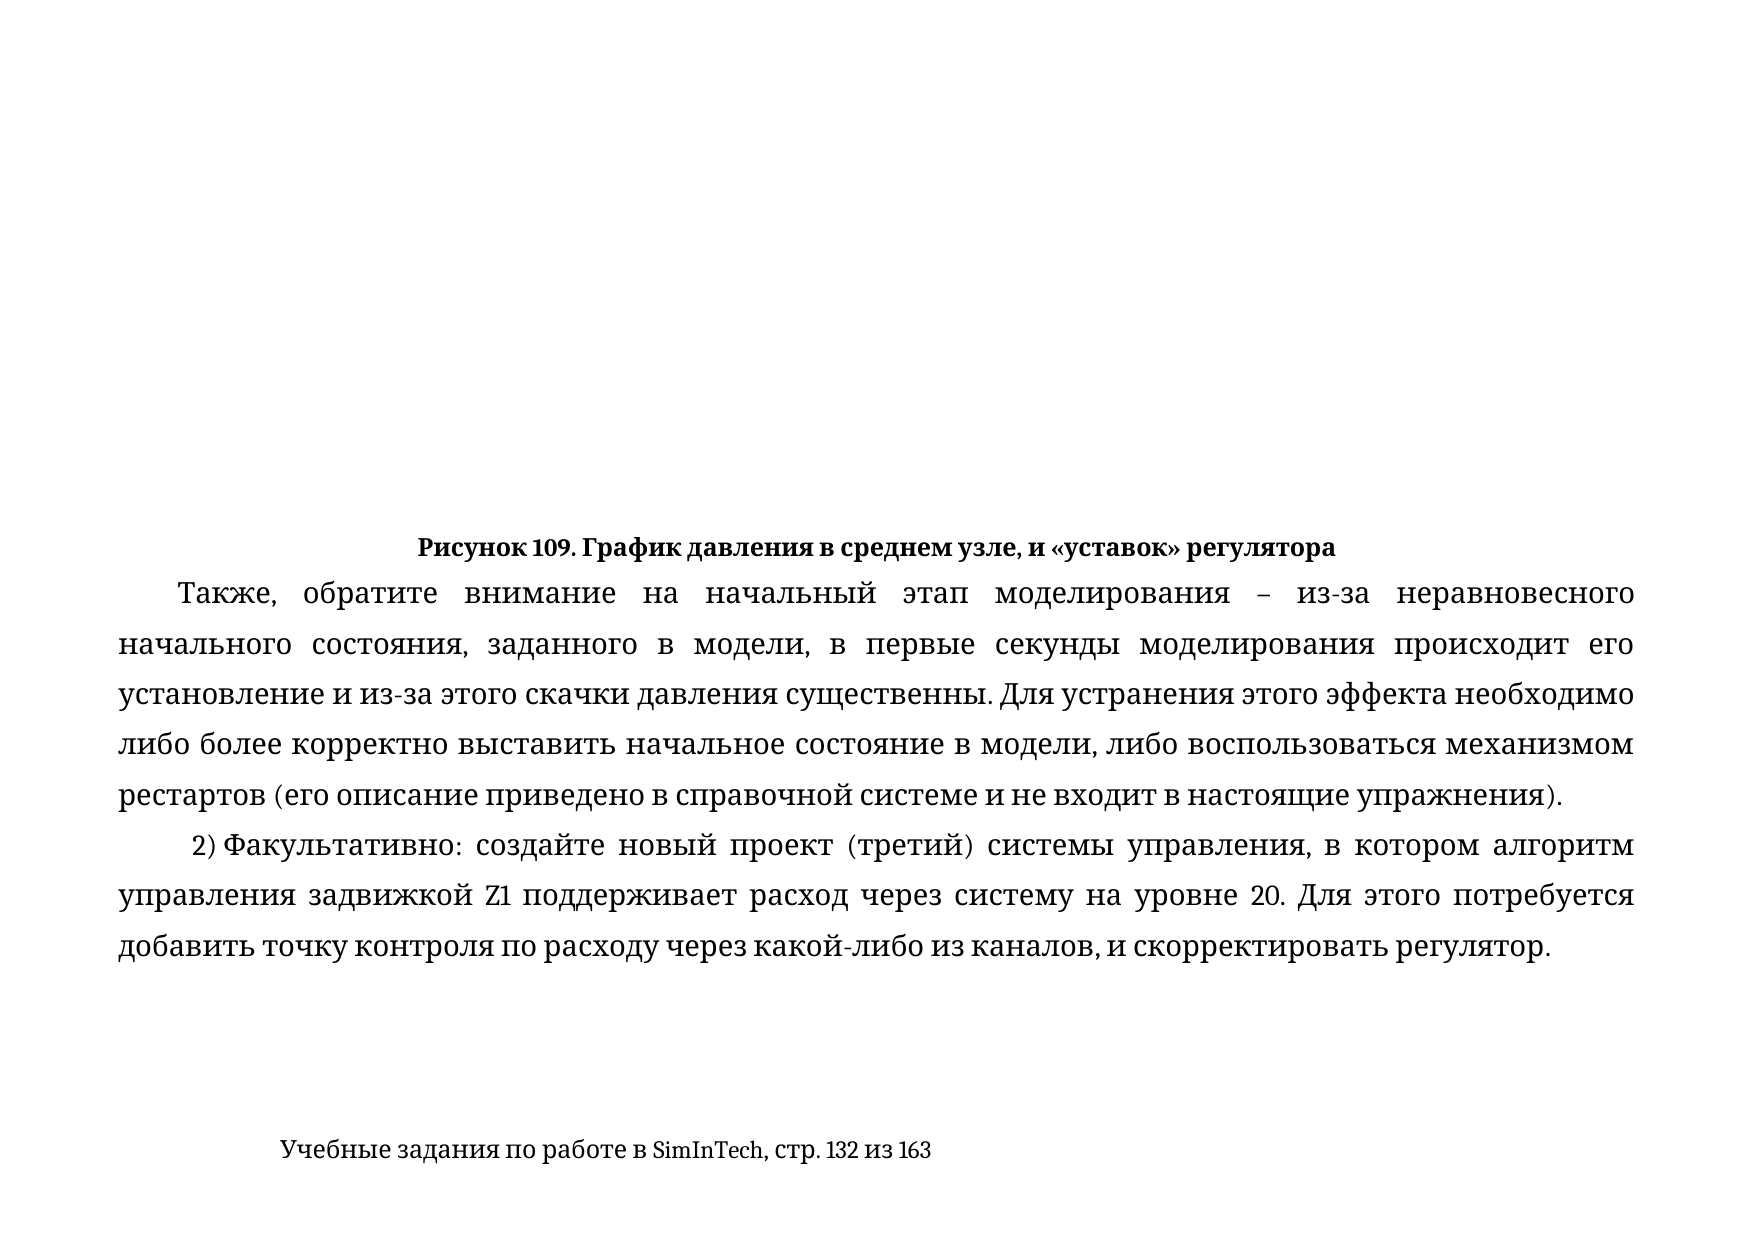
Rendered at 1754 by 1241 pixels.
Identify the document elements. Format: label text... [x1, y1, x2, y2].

text Также, обратите внимание на начальный этап моделирования – из-за неравновесного начального состояния, заданного в модели, в первые секунды моделирования происходит его установление и из-за этого скачки давления существенны. Для устранения этого эффекта необходимо либо более корректно выставить начальное состояние в модели, либо воспользоваться механизмом рестартов (его описание приведено в справочной системе и не входит в настоящие упражнения). [118, 577, 1636, 812]
list Факультативно: создайте новый проект (третий) системы управления, в котором алгоритм управления задвижкой Z1 поддерживает расход через систему на уровне 20. Для этого потребуется добавить точку контроля по расходу через какой-либо из каналов, и скорректировать регулятор. [118, 829, 1636, 963]
